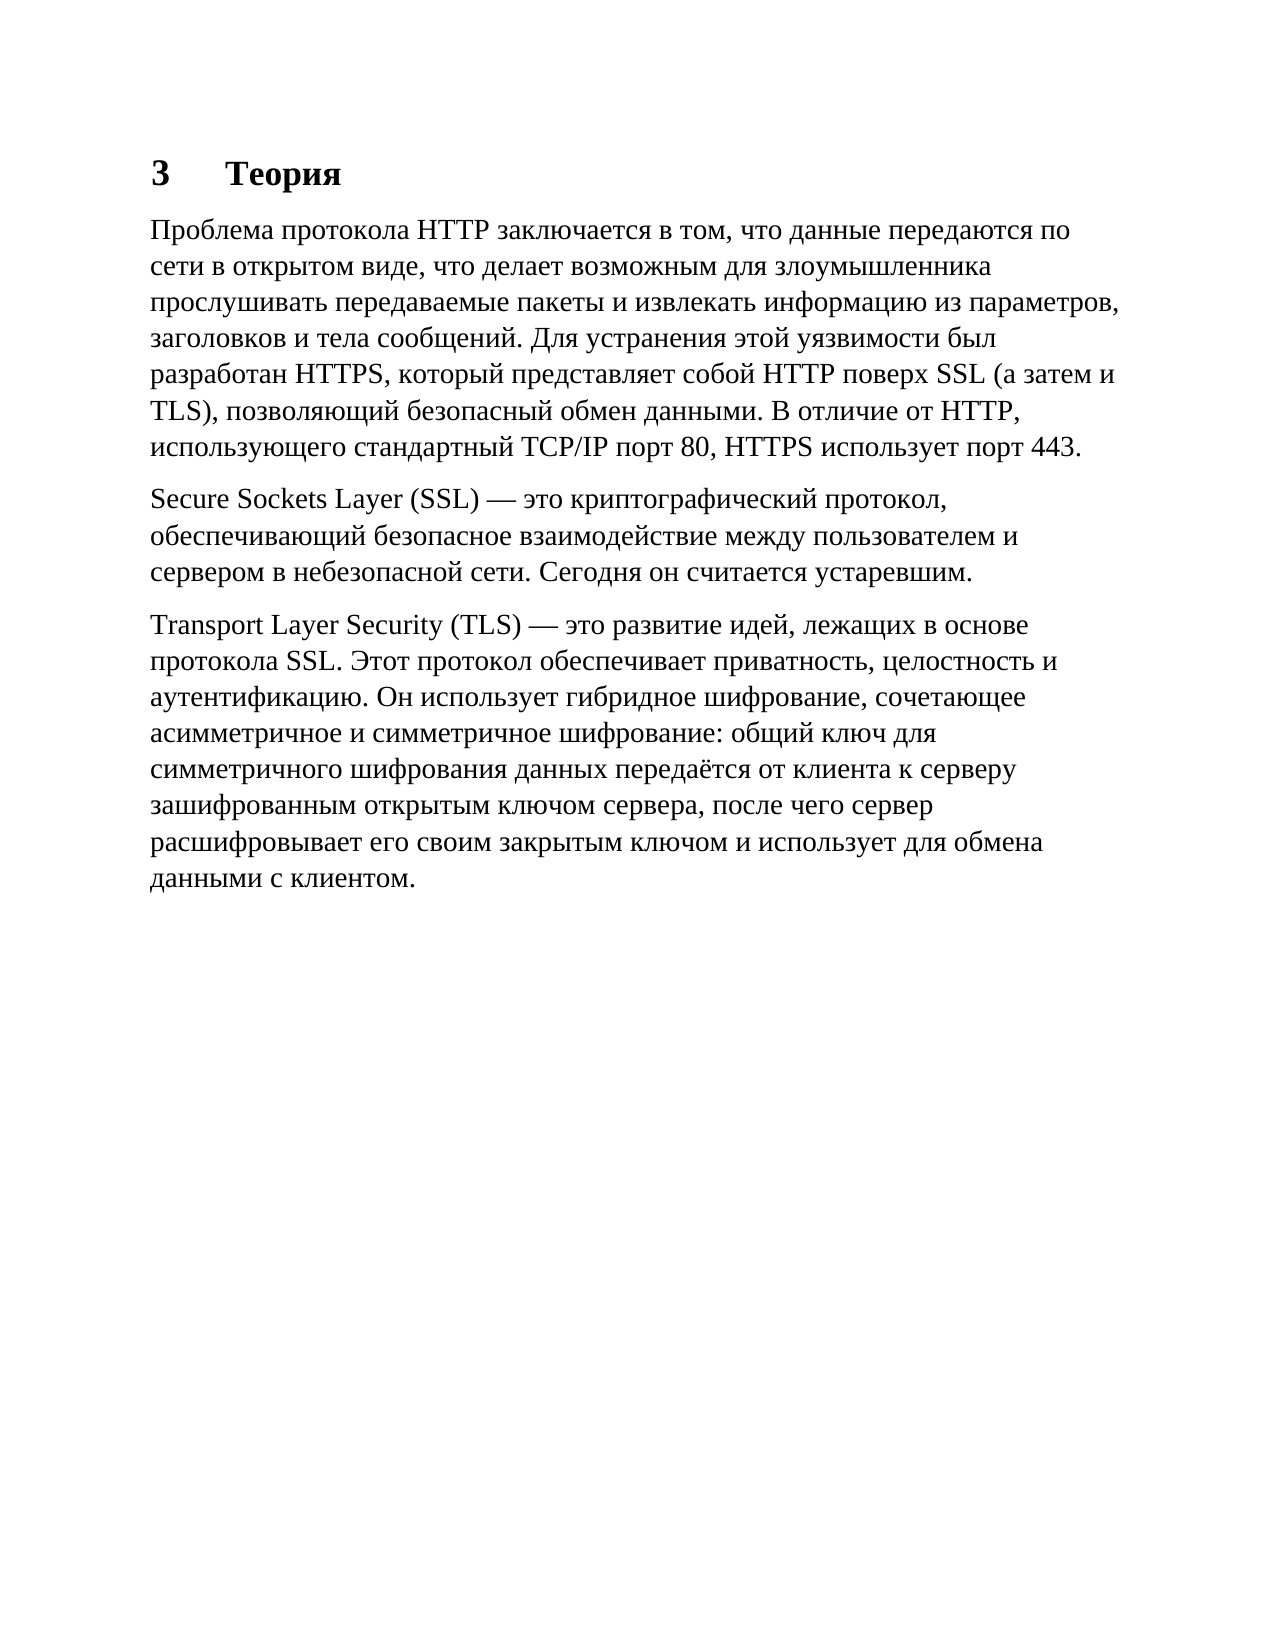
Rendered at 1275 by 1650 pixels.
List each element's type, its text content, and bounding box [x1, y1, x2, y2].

text Transport Layer Security (TLS) — это развитие идей, лежащих в основе протокола SSL. Этот протокол обеспечивает приватность, целостность и аутентификацию. Он использует гибридное шифрование, сочетающее асимметричное и симметричное шифрование: общий ключ для симметричного шифрования данных передаётся от клиента к серверу зашифрованным открытым ключом сервера, после чего сервер расшифровывает его своим закрытым ключом и использует для обмена данными с клиентом. [150, 607, 1125, 893]
subtitle Теория [151, 150, 1125, 193]
text Проблема протокола HTTP заключается в том, что данные передаются по сети в открытом виде, что делает возможным для злоумышленника прослушивать передаваемые пакеты и извлекать информацию из параметров, заголовков и тела сообщений. Для устранения этой уязвимости был разработан HTTPS, который представляет собой HTTP поверх SSL (а затем и TLS), позволяющий безопасный обмен данными. В отличие от HTTP, использующего стандартный TCP/IP порт 80, HTTPS использует порт 443. [150, 212, 1125, 462]
text Secure Sockets Layer (SSL) — это криптографический протокол, обеспечивающий безопасное взаимодействие между пользователем и сервером в небезопасной сети. Сегодня он считается устаревшим. [150, 482, 1125, 587]
